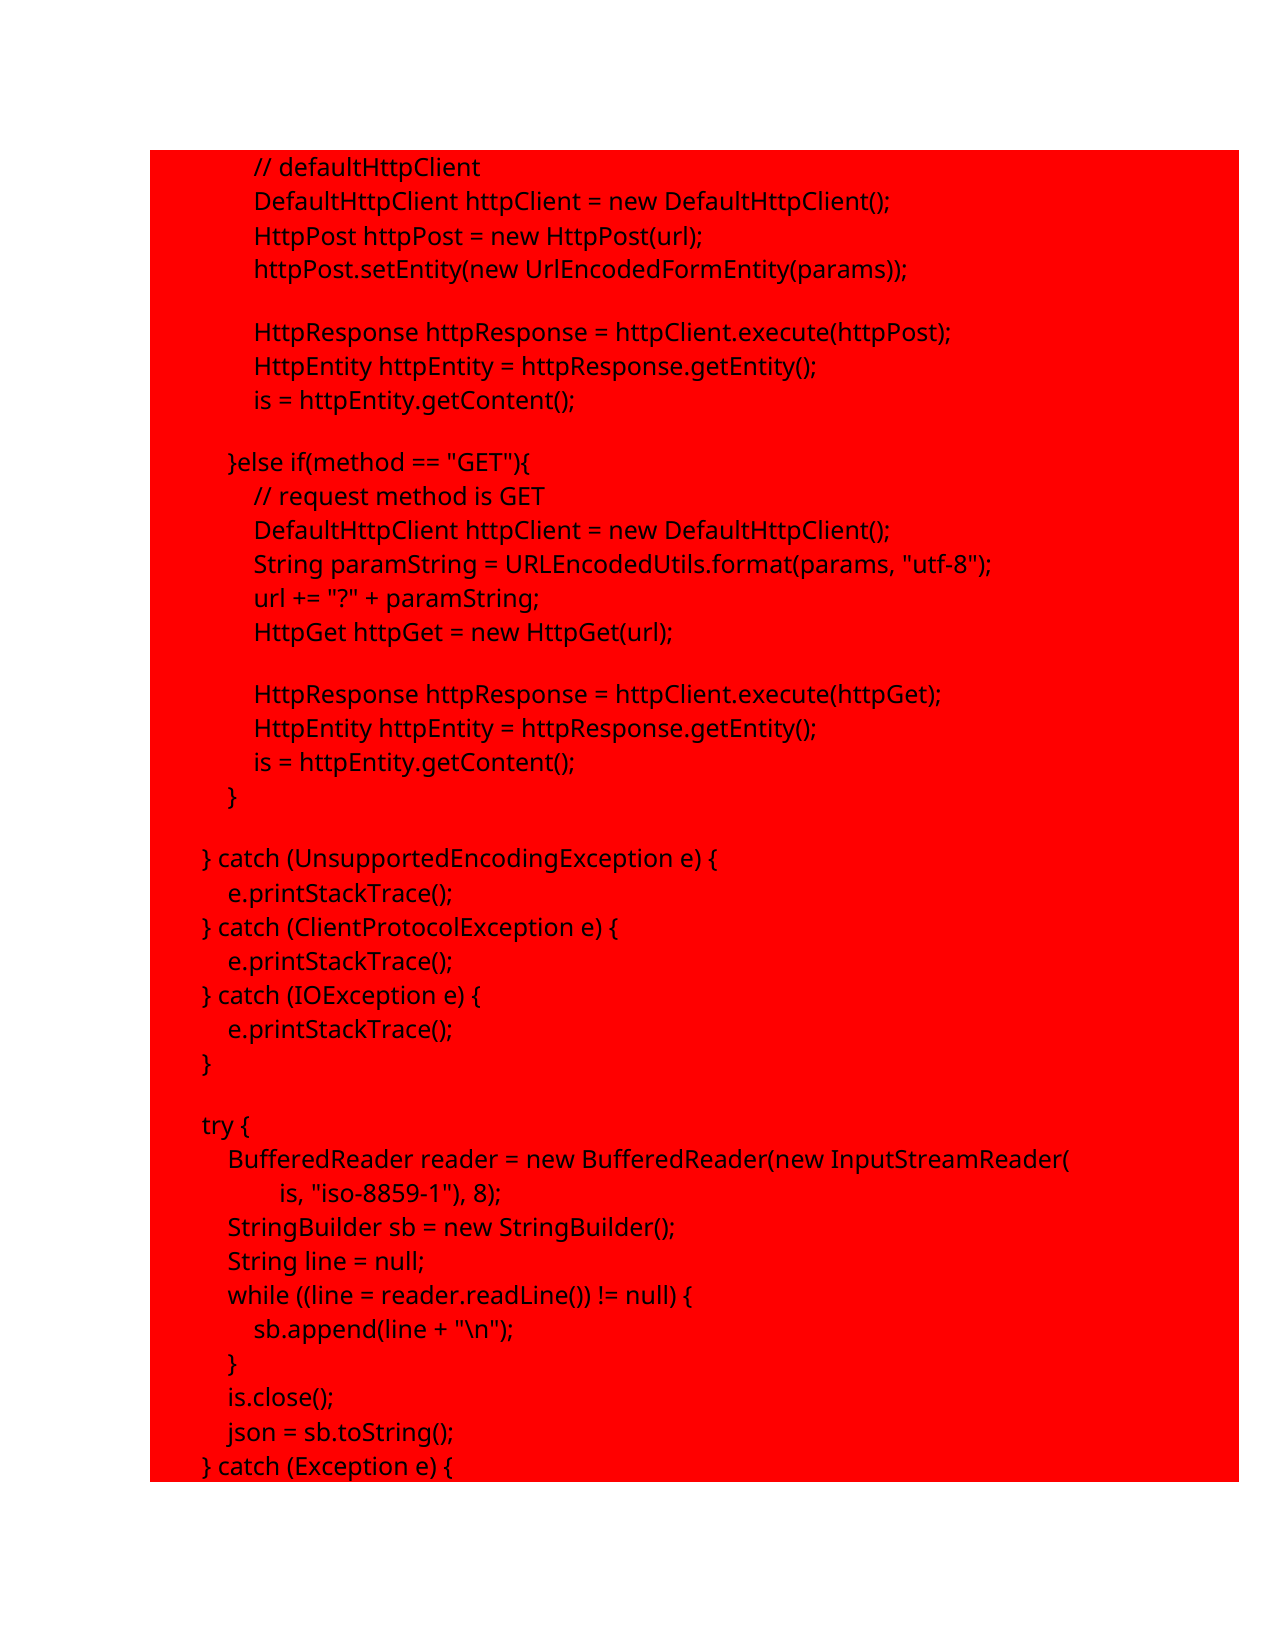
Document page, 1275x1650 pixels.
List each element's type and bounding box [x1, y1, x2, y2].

table_cell [150, 150, 1239, 1482]
